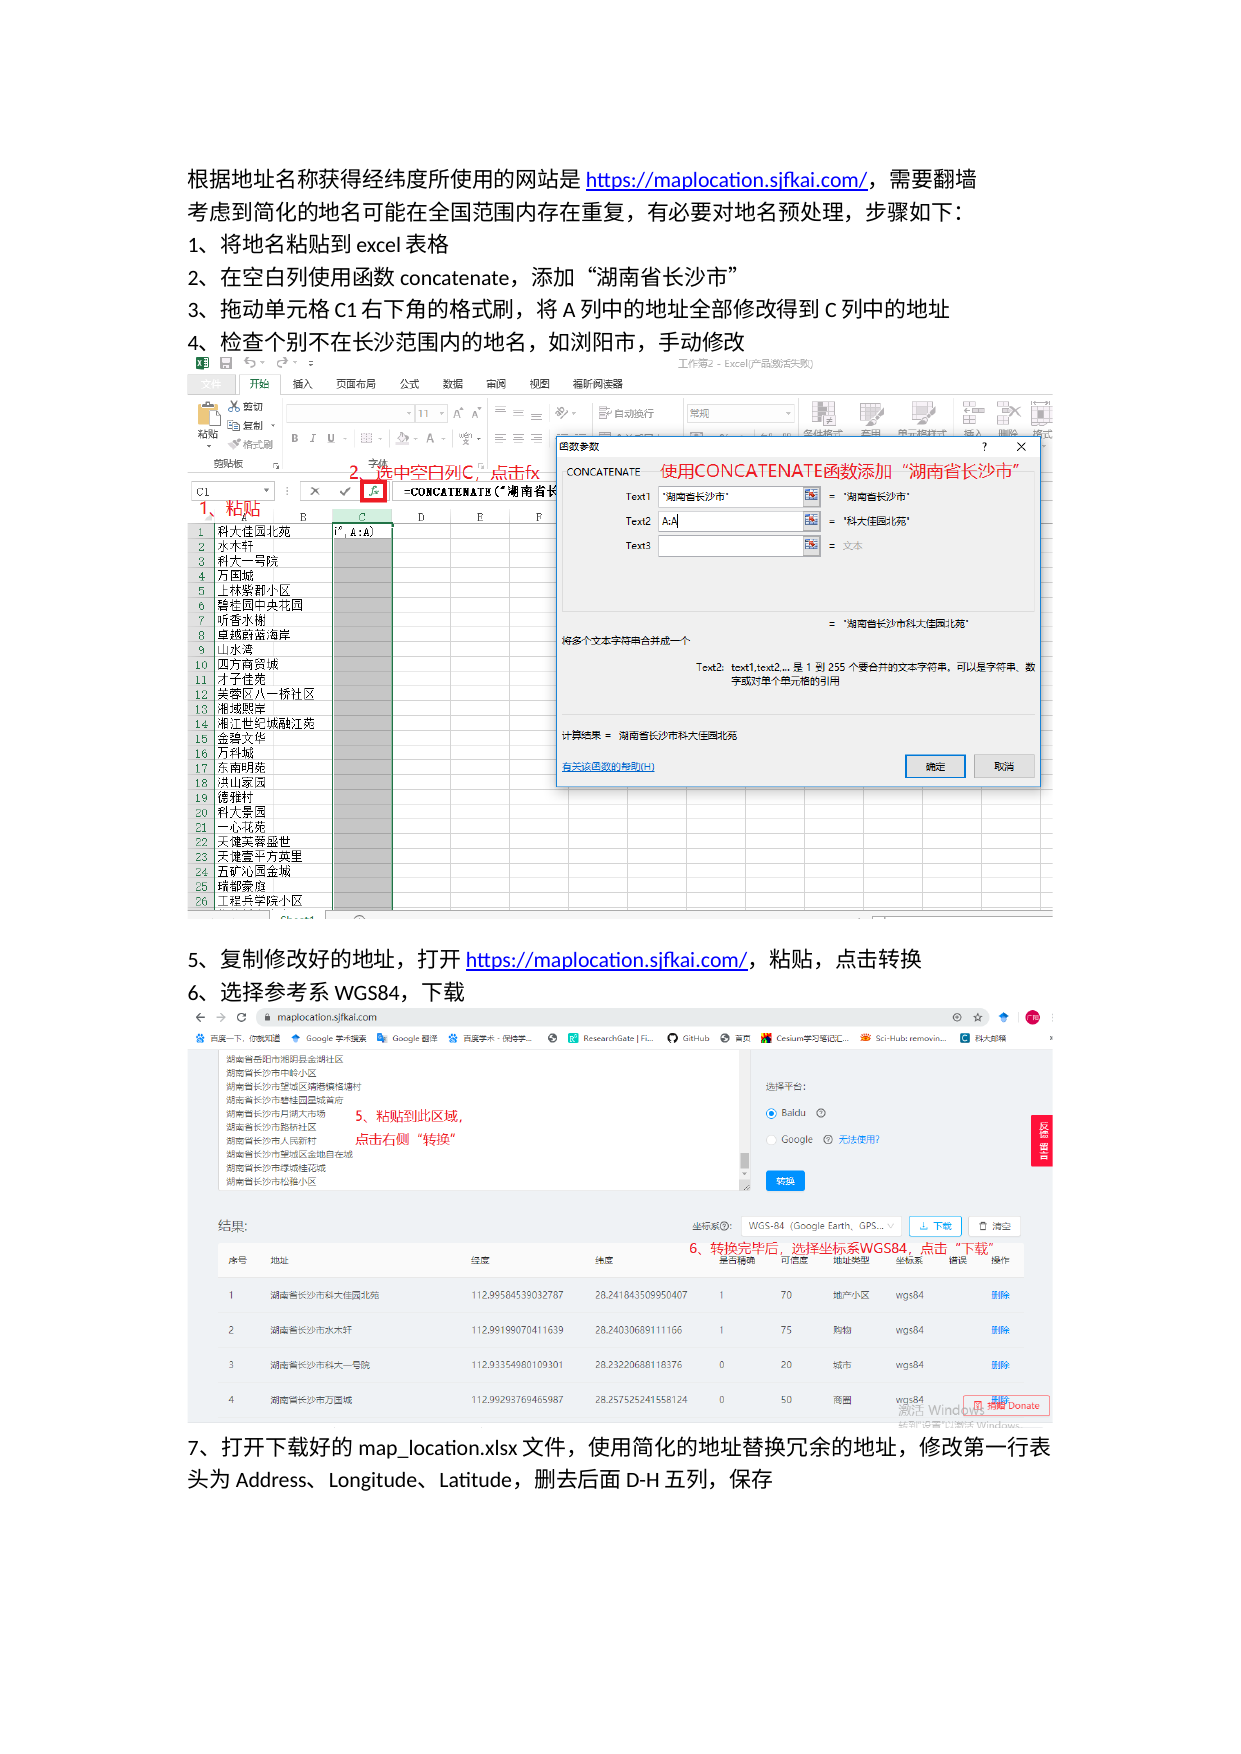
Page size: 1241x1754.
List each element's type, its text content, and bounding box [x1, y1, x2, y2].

text 考虑到简化的地名可能在全国范围内存在重复，有必要对地名预处理，步骤如下： [187, 194, 1053, 227]
text 6、选择参考系WGS84，下载 [187, 974, 1053, 1007]
picture [187, 357, 1053, 919]
picture [187, 1007, 1053, 1428]
text 3、拖动单元格C1右下角的格式刷，将A列中的地址全部修改得到C列中的地址 [187, 292, 1053, 324]
text 1、将地名粘贴到excel表格 [187, 227, 1053, 259]
text 根据地址名称获得经纬度所使用的网站是https://maplocation.sjfkai.com/，需要翻墙 [187, 162, 1053, 194]
text 7、打开下载好的map_location.xlsx文件，使用简化的地址替换冗余的地址，修改第一行表头为Address、Longitude、Latitude，删去后面D-H五列，保存 [187, 1429, 1053, 1494]
text 2、在空白列使用函数concatenate，添加“湖南省长沙市” [187, 259, 1053, 292]
text 5、复制修改好的地址，打开https://maplocation.sjfkai.com/，粘贴，点击转换 [187, 942, 1053, 974]
text 4、检查个别不在长沙范围内的地名，如浏阳市，手动修改 [187, 324, 1053, 357]
